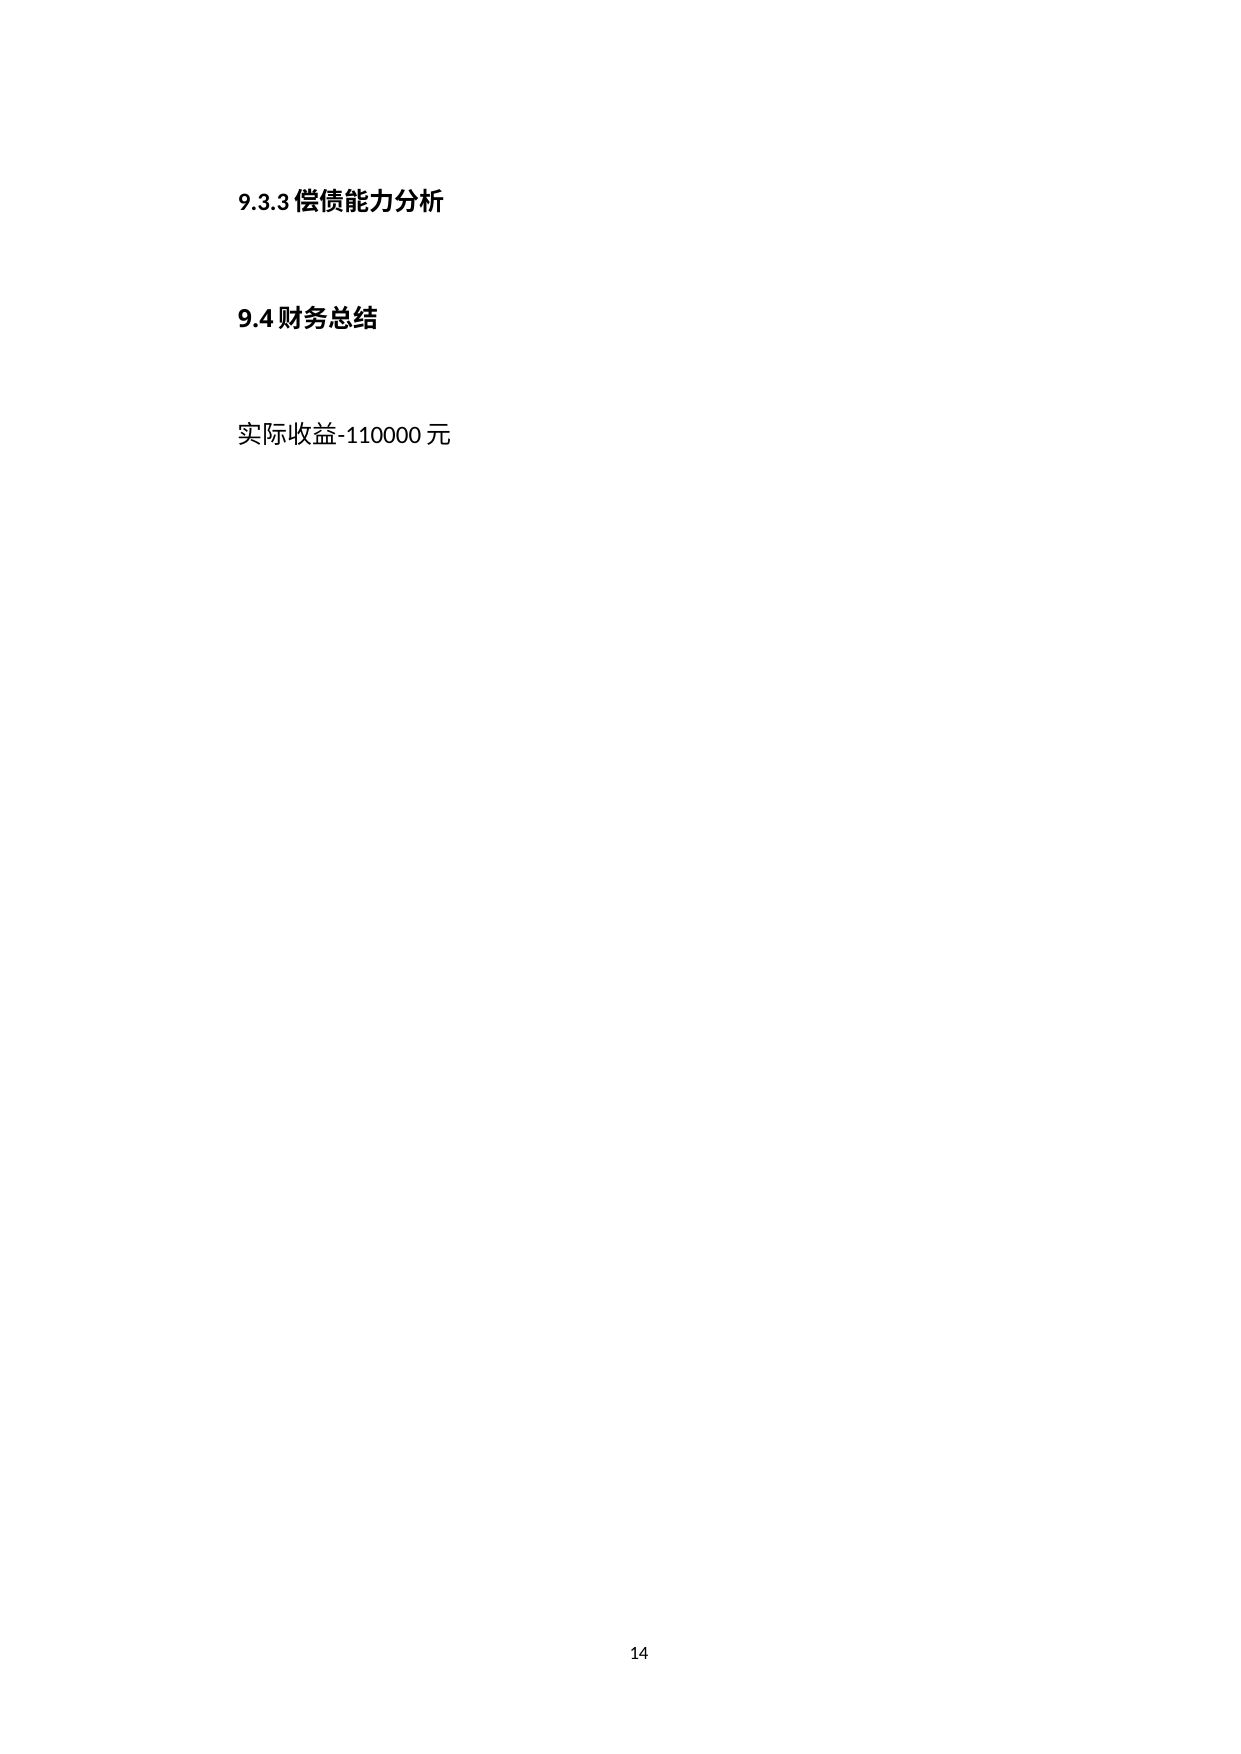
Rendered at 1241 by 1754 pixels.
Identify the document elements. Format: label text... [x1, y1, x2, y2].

subtitle 9.4财务总结 [187, 281, 1053, 339]
subtitle 9.3.3偿债能力分析 [187, 164, 1053, 222]
text 实际收益-110000元 [187, 397, 1053, 456]
